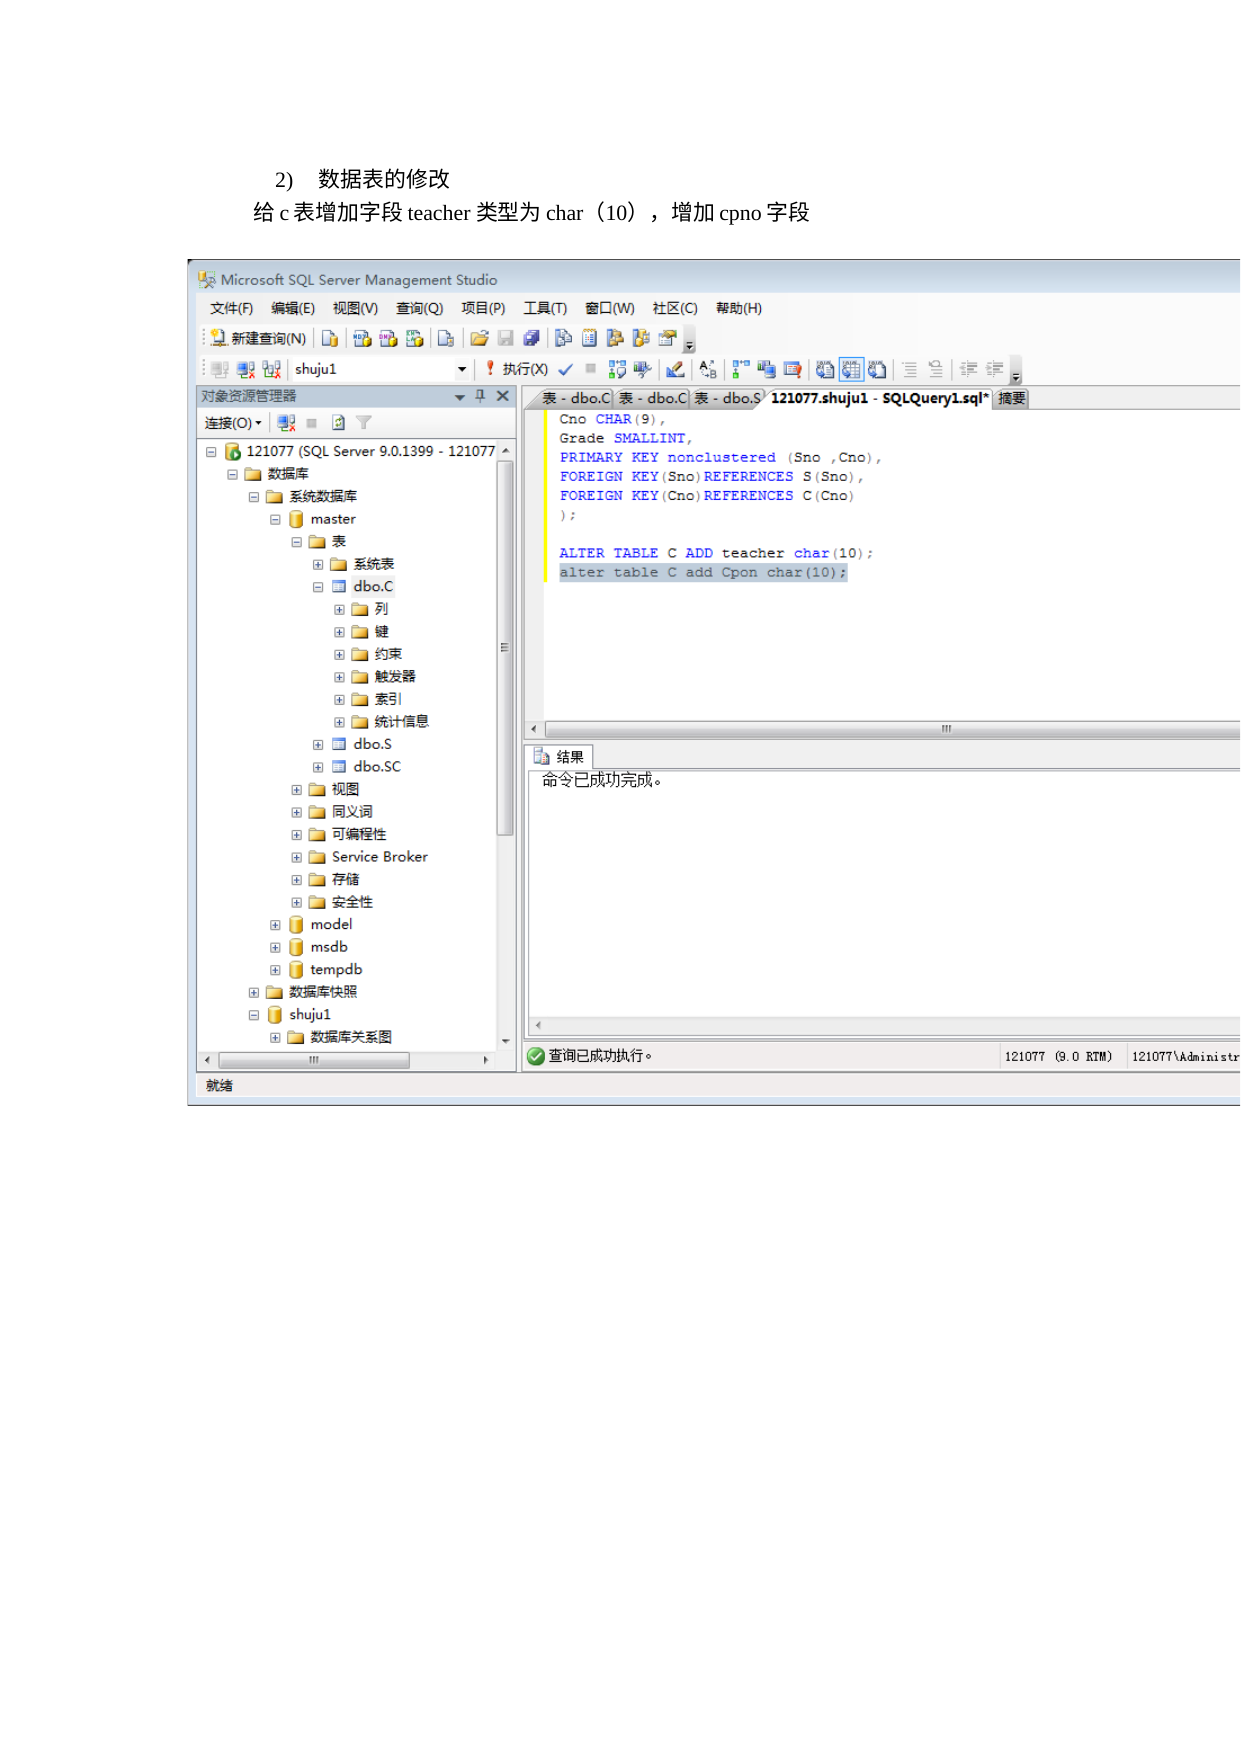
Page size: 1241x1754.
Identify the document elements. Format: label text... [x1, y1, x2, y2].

list 数据表的修改 [275, 162, 1053, 194]
text 给c表增加字段teacher 类型为char（10），增加cpno字段 [187, 194, 1053, 227]
